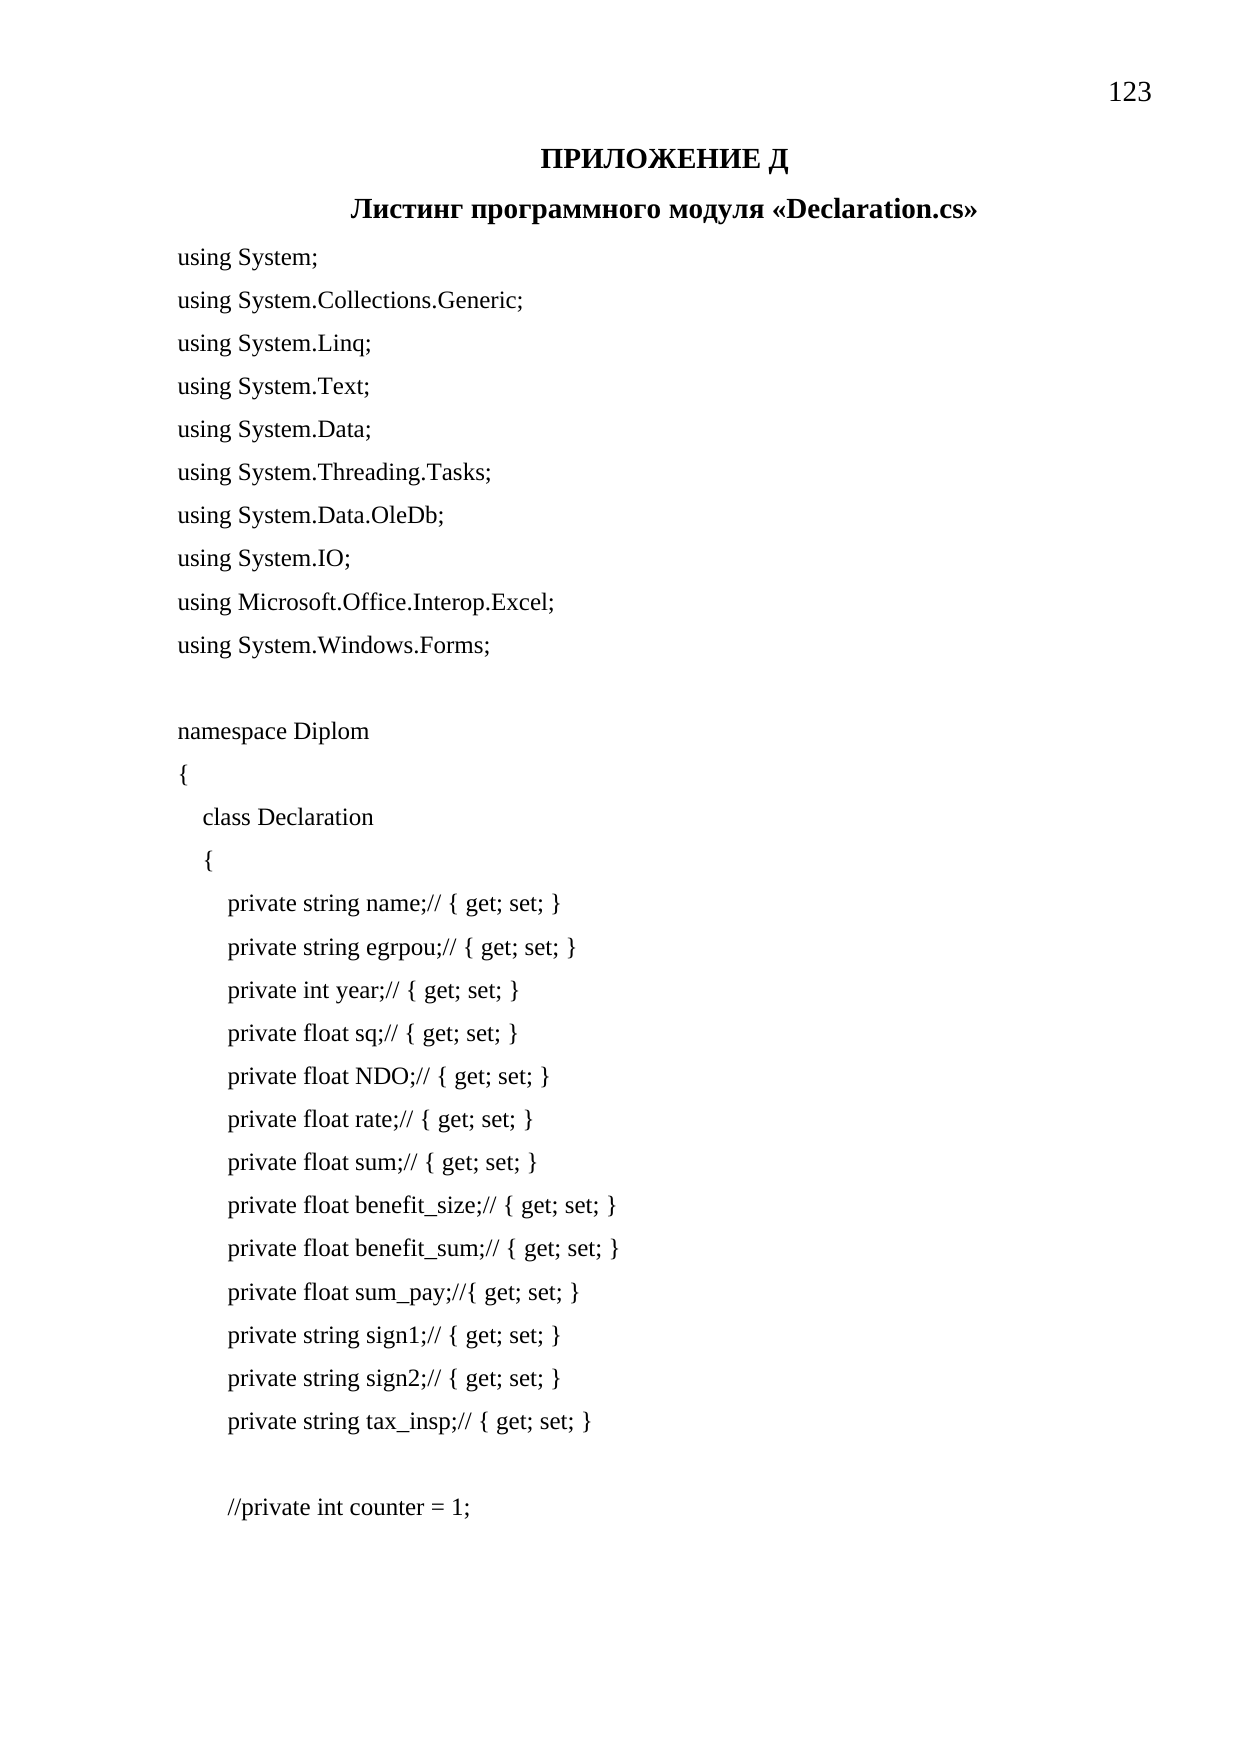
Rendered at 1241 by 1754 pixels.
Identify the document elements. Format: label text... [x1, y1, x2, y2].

list using System.Threading.Tasks; [177, 457, 1152, 486]
list class Declaration [177, 802, 1152, 831]
list using System.Windows.Forms; [177, 630, 1152, 658]
list using System.Data.OleDb; [177, 500, 1152, 529]
list private float NDO;// { get; set; } [177, 1061, 1152, 1090]
list { [177, 759, 1152, 788]
list using System.Collections.Generic; [177, 285, 1152, 313]
list { [177, 845, 1152, 874]
list private float benefit_size;// { get; set; } [177, 1190, 1152, 1219]
list private string tax_insp;// { get; set; } [177, 1406, 1152, 1435]
list using System.Data; [177, 414, 1152, 443]
list private float sum;// { get; set; } [177, 1147, 1152, 1176]
list private float benefit_sum;// { get; set; } [177, 1233, 1152, 1262]
list private float sum_pay;//{ get; set; } [177, 1277, 1152, 1305]
list private string sign1;// { get; set; } [177, 1320, 1152, 1348]
list using System.IO; [177, 543, 1152, 572]
list private string name;// { get; set; } [177, 888, 1152, 917]
list using System.Text; [177, 371, 1152, 400]
list using System; [177, 242, 1152, 270]
list //private int counter = 1; [177, 1492, 1152, 1521]
list private float sq;// { get; set; } [177, 1018, 1152, 1047]
list private string sign2;// { get; set; } [177, 1363, 1152, 1392]
list Листинг программного модуля «Declaration.cs» [177, 191, 1152, 225]
list ПРИЛОЖЕНИЕ Д [177, 141, 1152, 174]
list private float rate;// { get; set; } [177, 1104, 1152, 1133]
list using System.Linq; [177, 328, 1152, 357]
list private int year;// { get; set; } [177, 975, 1152, 1003]
list private string egrpou;// { get; set; } [177, 932, 1152, 960]
list using Microsoft.Office.Interop.Excel; [177, 587, 1152, 615]
list namespace Diplom [177, 716, 1152, 745]
